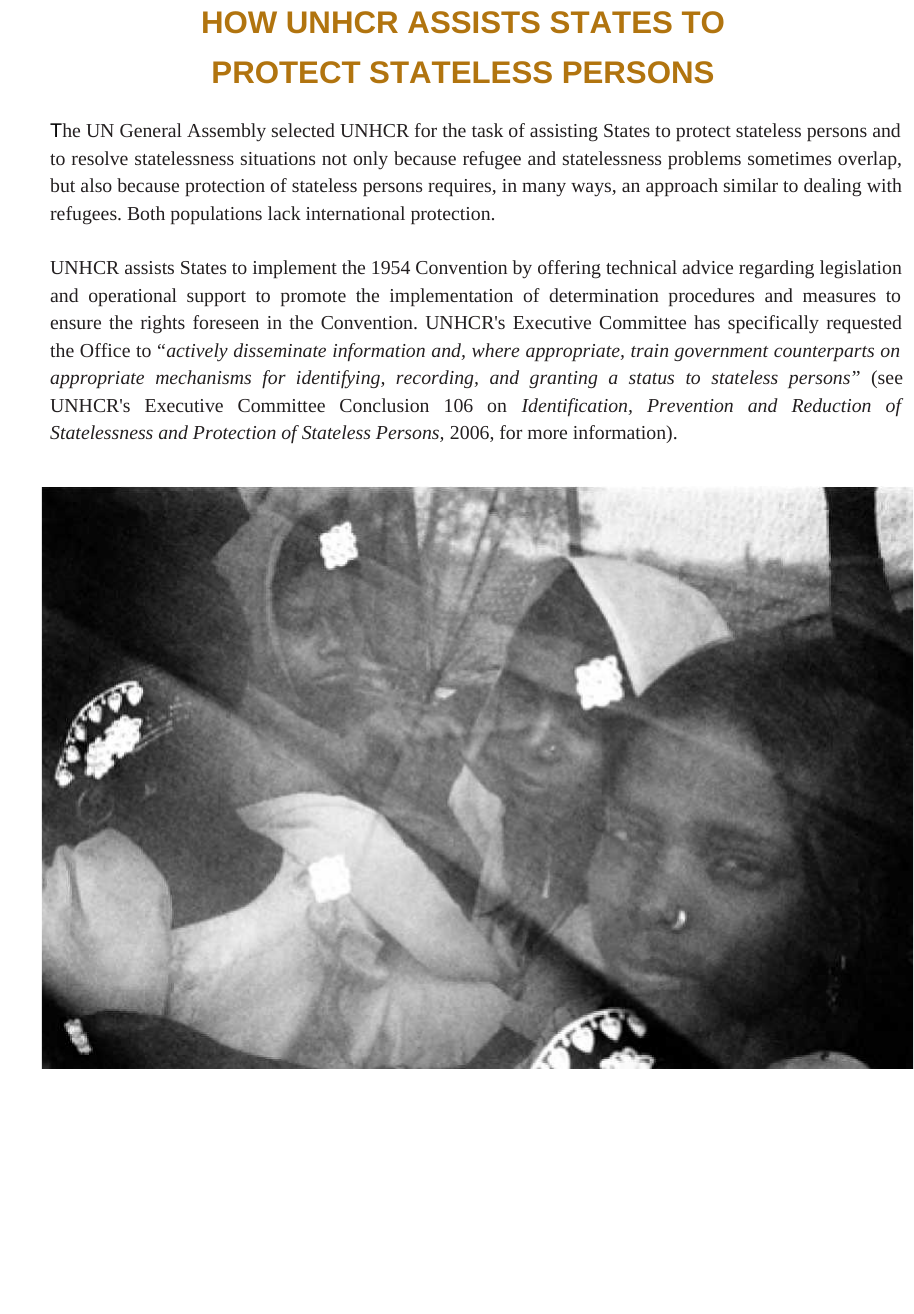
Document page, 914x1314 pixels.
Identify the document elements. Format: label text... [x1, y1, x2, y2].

picture [41, 486, 914, 1069]
text UNHCR assists States to implement the 1954 Convention by offering technical advice regarding legislation and operational support to promote the implementation of determination procedures and measures to ensure the rights foreseen in the Convention. UNHCR's Executive Committee has specifically requested the Office to “actively disseminate information and, where appropriate, train government counterparts on appropriate mechanisms for identifying, recording, and granting a status to stateless persons” (see UNHCR's Executive Committee Conclusion 106 on Identification, Prevention and Reduction of Statelessness and Protection of Stateless Persons, 2006, for more information). [50, 256, 903, 444]
text HOW UNHCR ASSISTS STATES TO PROTECT STATELESS PERSONS [23, 4, 903, 90]
text he UN General Assembly selected UNHCR for the task of assisting States to protect stateless persons and to resolve statelessness situations not only because refugee and statelessness problems sometimes overlap, but also because protection of stateless persons requires, in many ways, an approach similar to dealing with refugees. Both populations lack international protection. [50, 119, 903, 224]
